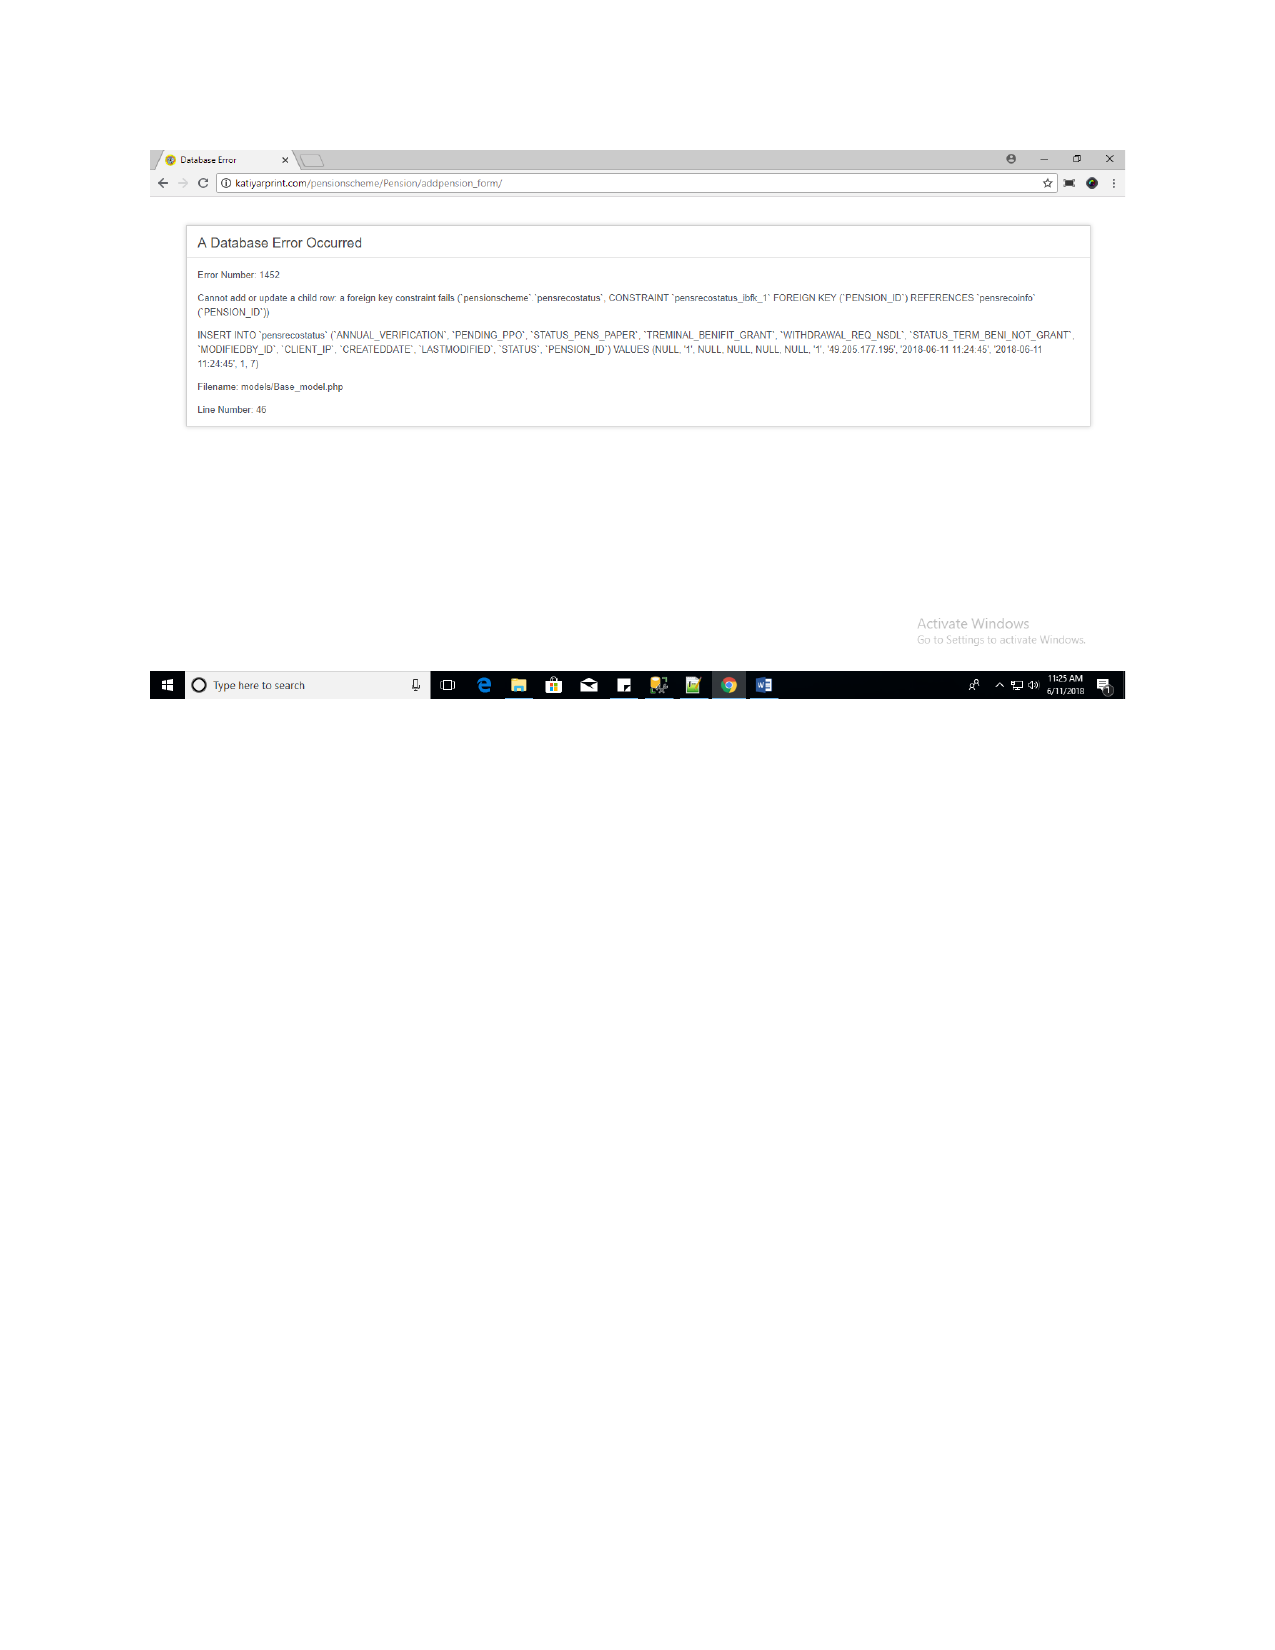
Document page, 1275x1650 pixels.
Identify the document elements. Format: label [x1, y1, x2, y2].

picture [150, 150, 1125, 699]
